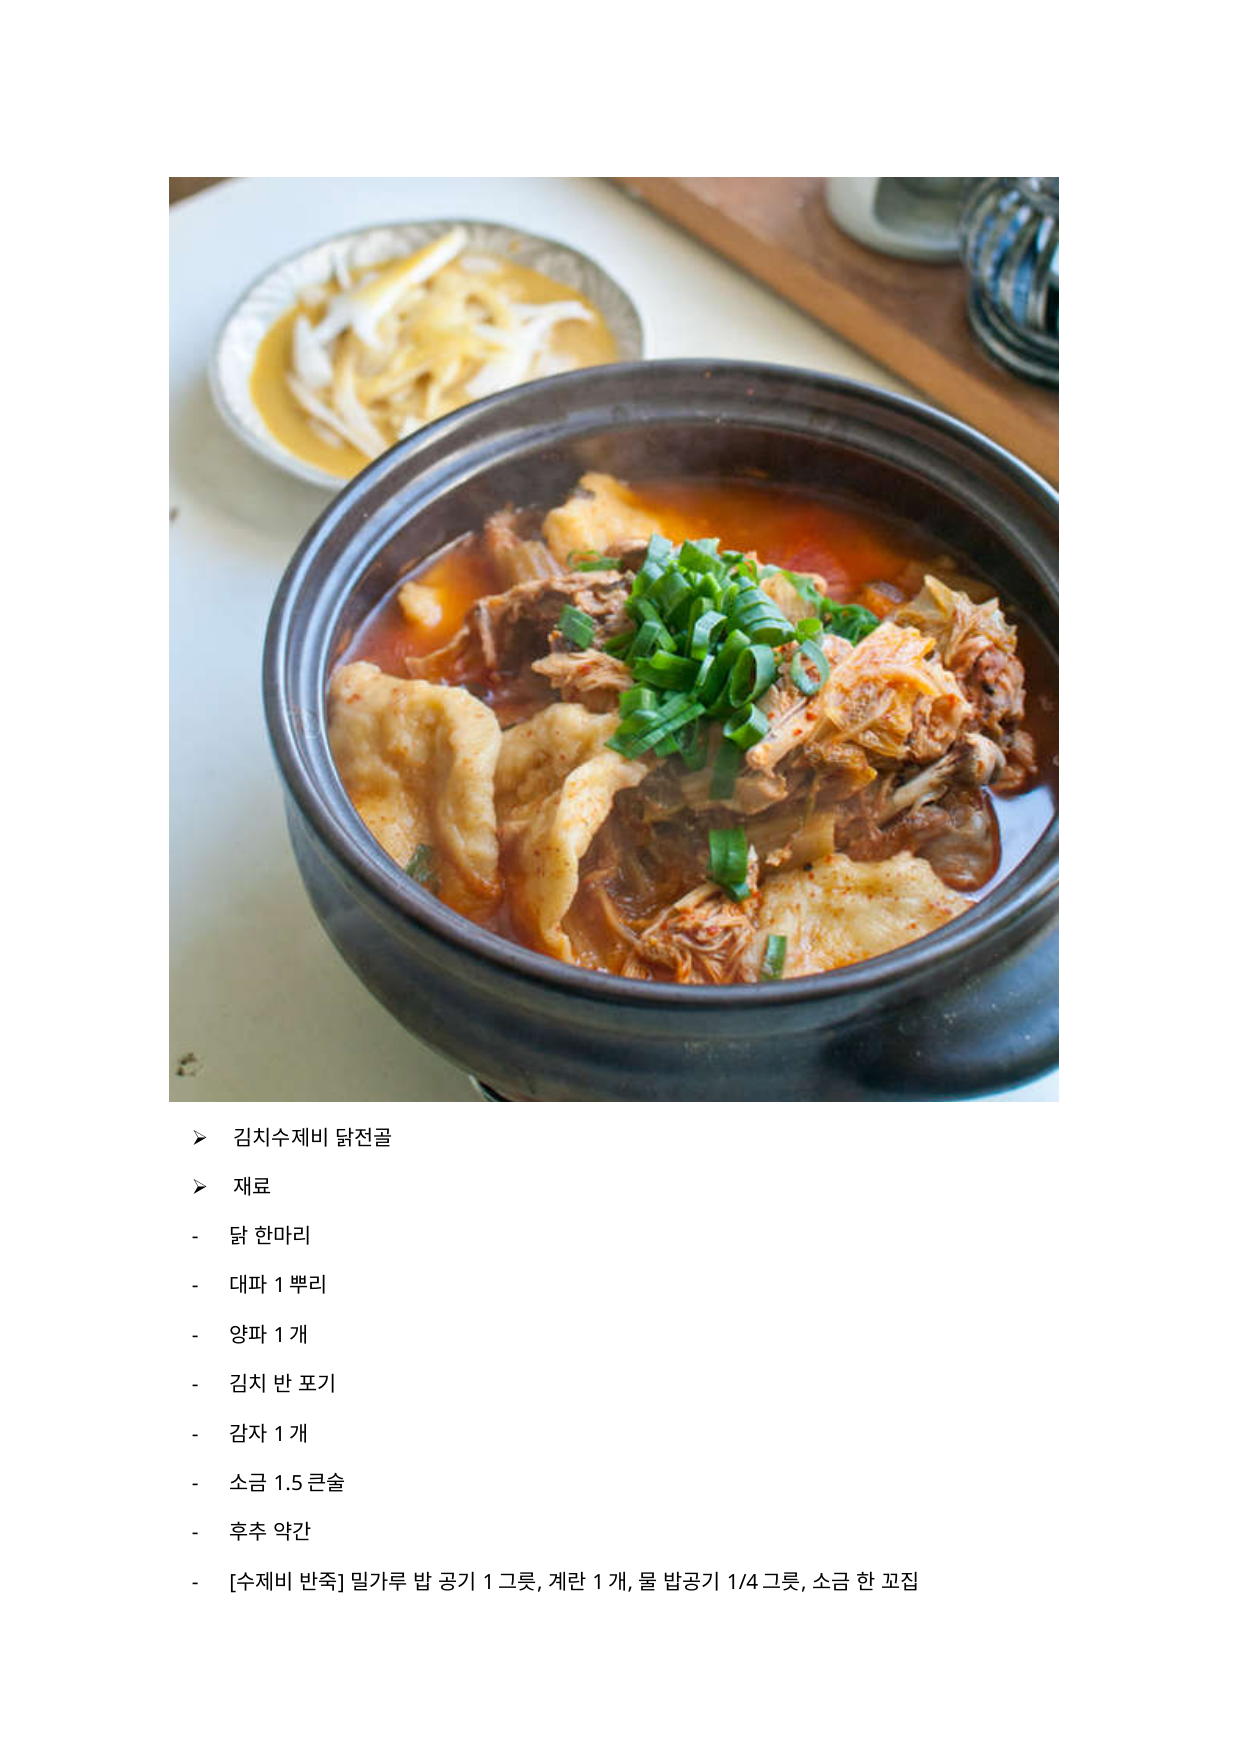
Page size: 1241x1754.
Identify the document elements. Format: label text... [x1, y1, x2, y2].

list 소금 1.5큰술 [192, 1466, 1090, 1497]
picture [169, 177, 1060, 1102]
list 대파 1뿌리 [192, 1269, 1090, 1299]
list [수제비 반죽] 밀가루 밥 공기 1그릇, 계란 1개, 물 밥공기 1/4그릇, 소금 한 꼬집 [192, 1565, 1090, 1595]
list 양파 1개 [192, 1318, 1090, 1348]
list 재료 [192, 1170, 1090, 1200]
list 닭 한마리 [192, 1219, 1090, 1250]
list 김치 반 포기 [192, 1367, 1090, 1398]
list 김치수제비 닭전골 [192, 1121, 1090, 1151]
list 후추 약간 [192, 1516, 1090, 1546]
list 감자 1개 [192, 1417, 1090, 1447]
